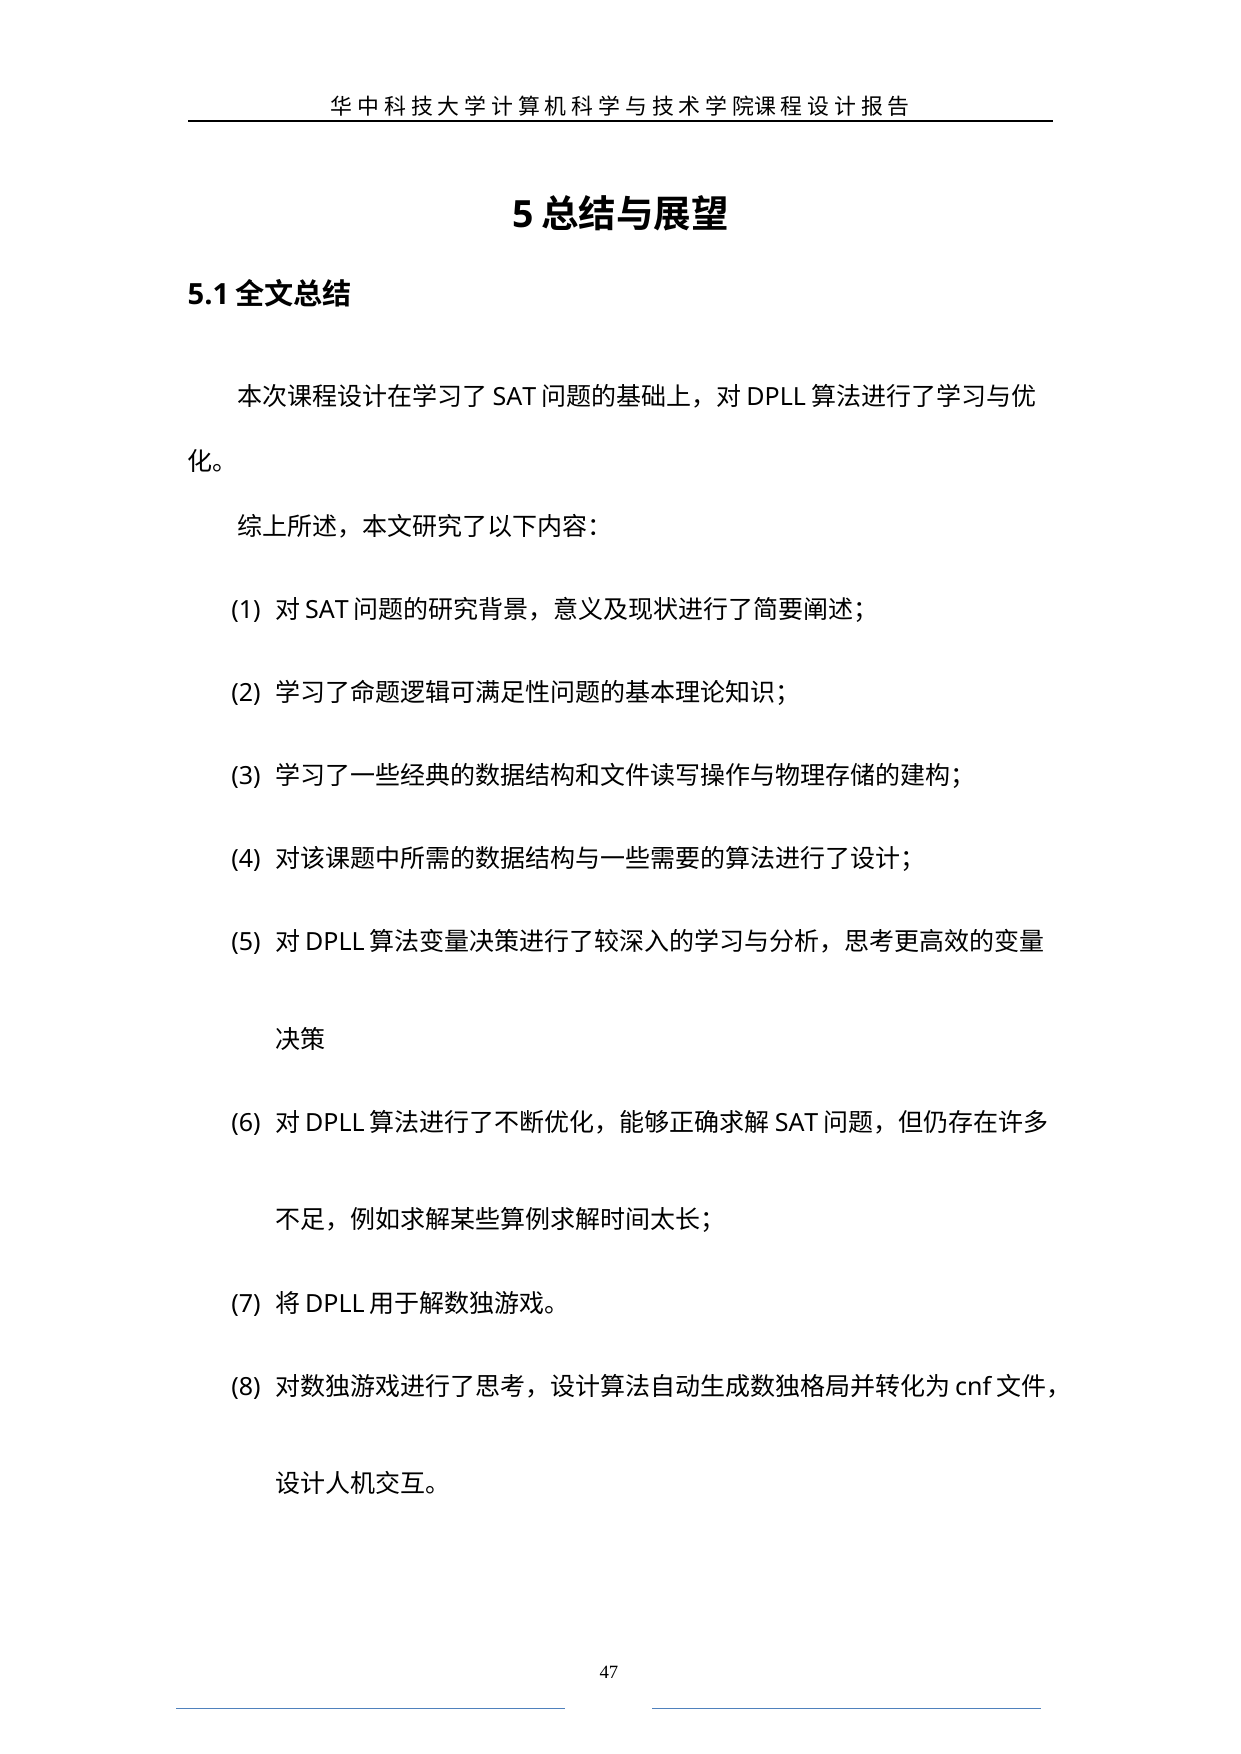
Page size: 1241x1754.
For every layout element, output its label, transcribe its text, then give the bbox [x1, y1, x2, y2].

list 对该课题中所需的数据结构与一些需要的算法进行了设计； [231, 824, 1053, 889]
text 综上所述，本文研究了以下内容： [187, 492, 1053, 557]
list 将DPLL用于解数独游戏。 [231, 1269, 1053, 1334]
list 对数独游戏进行了思考，设计算法自动生成数独格局并转化为cnf文件，设计人机交互。 [231, 1352, 1053, 1514]
list 对SAT问题的研究背景，意义及现状进行了简要阐述； [231, 575, 1053, 640]
list 学习了命题逻辑可满足性问题的基本理论知识； [231, 658, 1053, 723]
list 对DPLL算法变量决策进行了较深入的学习与分析，思考更高效的变量决策 [231, 907, 1053, 1070]
list 对DPLL算法进行了不断优化，能够正确求解SAT问题，但仍存在许多不足，例如求解某些算例求解时间太长； [231, 1088, 1053, 1251]
list 学习了一些经典的数据结构和文件读写操作与物理存储的建构； [231, 741, 1053, 806]
subtitle 5总结与展望 [187, 178, 1053, 243]
subtitle 5.1全文总结 [187, 259, 1053, 324]
text 本次课程设计在学习了SAT问题的基础上，对DPLL算法进行了学习与优化。 [187, 362, 1053, 492]
